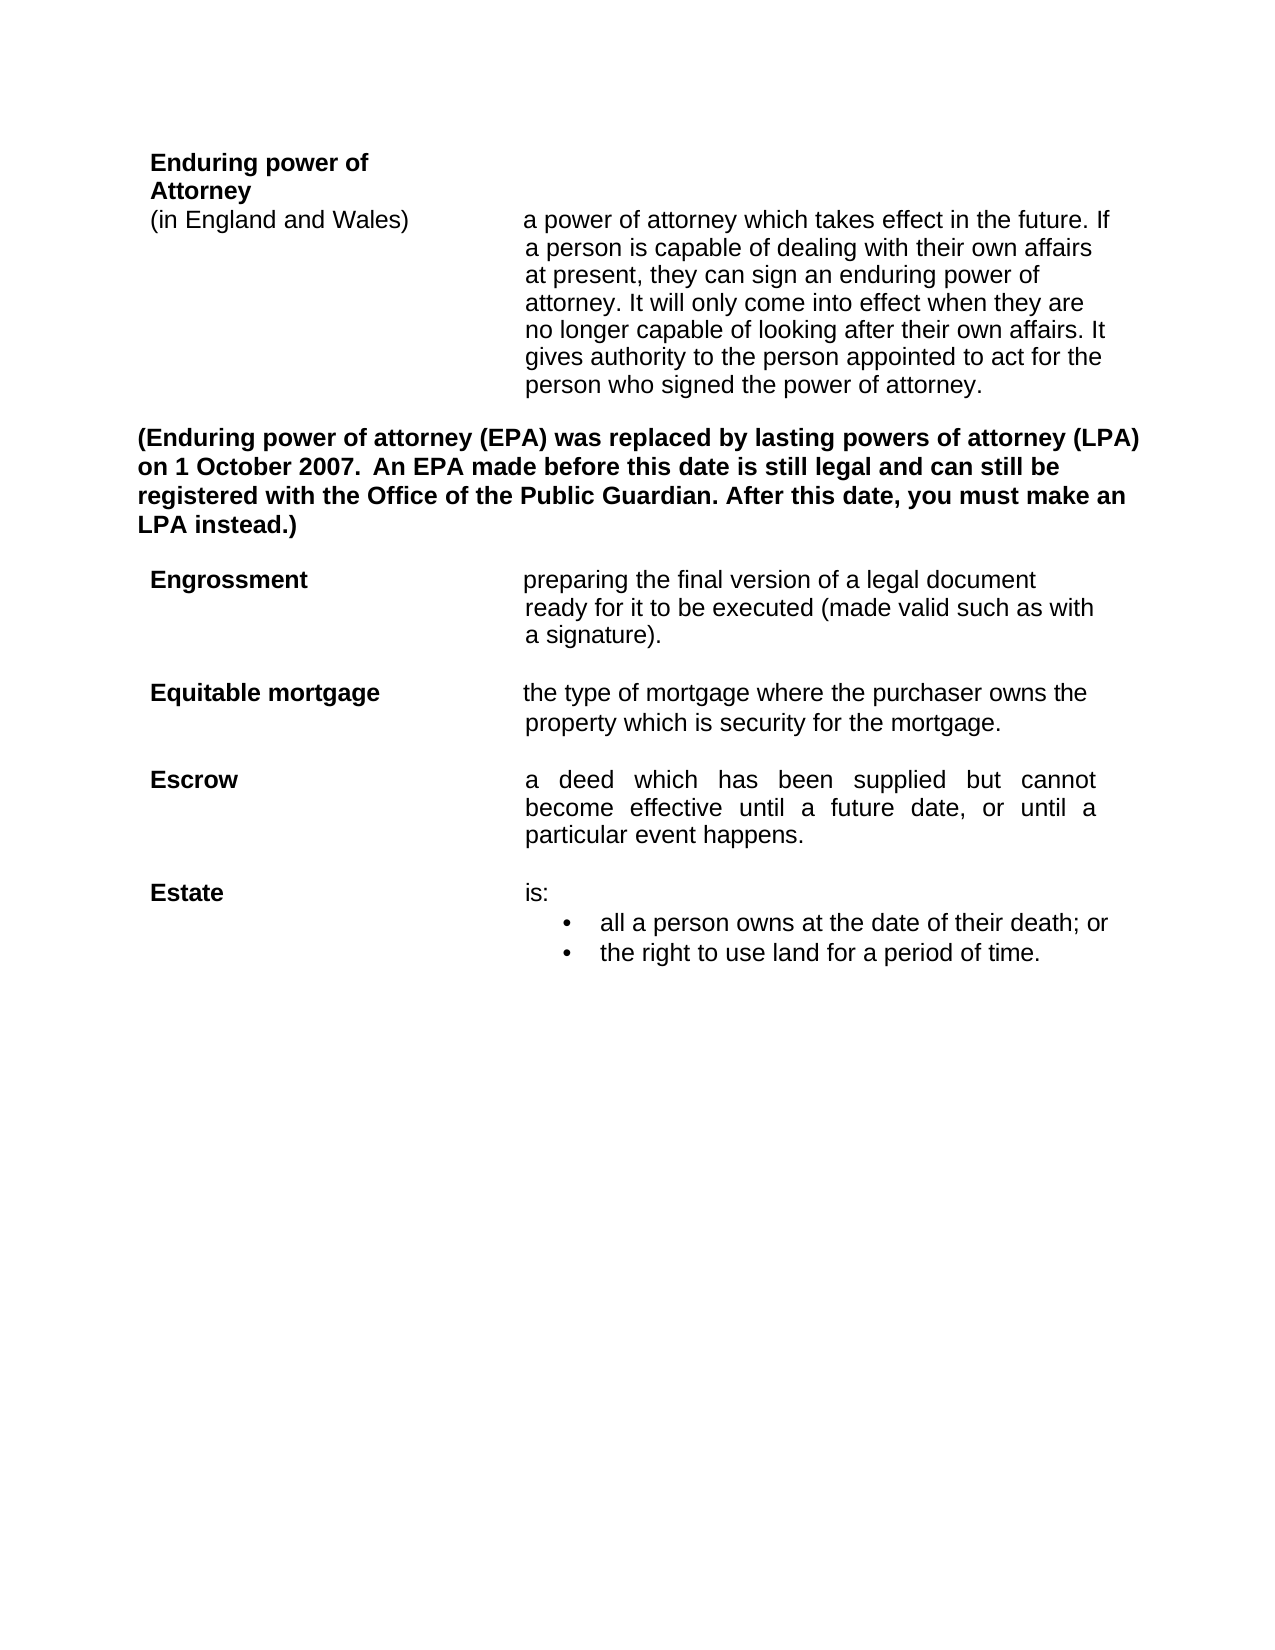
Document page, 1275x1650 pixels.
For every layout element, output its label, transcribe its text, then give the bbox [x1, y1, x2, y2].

list all a person owns at the date of their death; or [562, 908, 1144, 937]
text a person is capable of dealing with their own affairs at present, they can sign an enduring power of attorney. It will only come into effect when they are no longer capable of looking after their own affairs. It gives authority to the person appointed to act for the person who signed the power of attorney. [525, 234, 1110, 398]
subtitle Enduring power of Attorney [150, 148, 426, 205]
text property which is security for the mortgage. [525, 708, 1144, 737]
text (in England and Wales) a power of attorney which takes effect in the future. If [150, 205, 1144, 234]
subtitle (Enduring power of attorney (EPA) was replaced by lasting powers of attorney (LPA) on 1 October 2007. An EPA made before this date is still legal and can still be registered with the Office of the Public Guardian. After this date, you must make an LPA instead.) [137, 423, 1144, 538]
text Engrossment preparing the final version of a legal document ready for it to be executed (made valid such as with a signature). [150, 567, 1096, 649]
list the right to use land for a period of time. [562, 938, 1144, 967]
text Estate is: [150, 878, 1144, 907]
text Escrow a deed which has been supplied but cannot become effective until a future date, or until a particular event happens. [150, 767, 1096, 849]
text Equitable mortgage the type of mortgage where the purchaser owns the [150, 678, 1144, 708]
